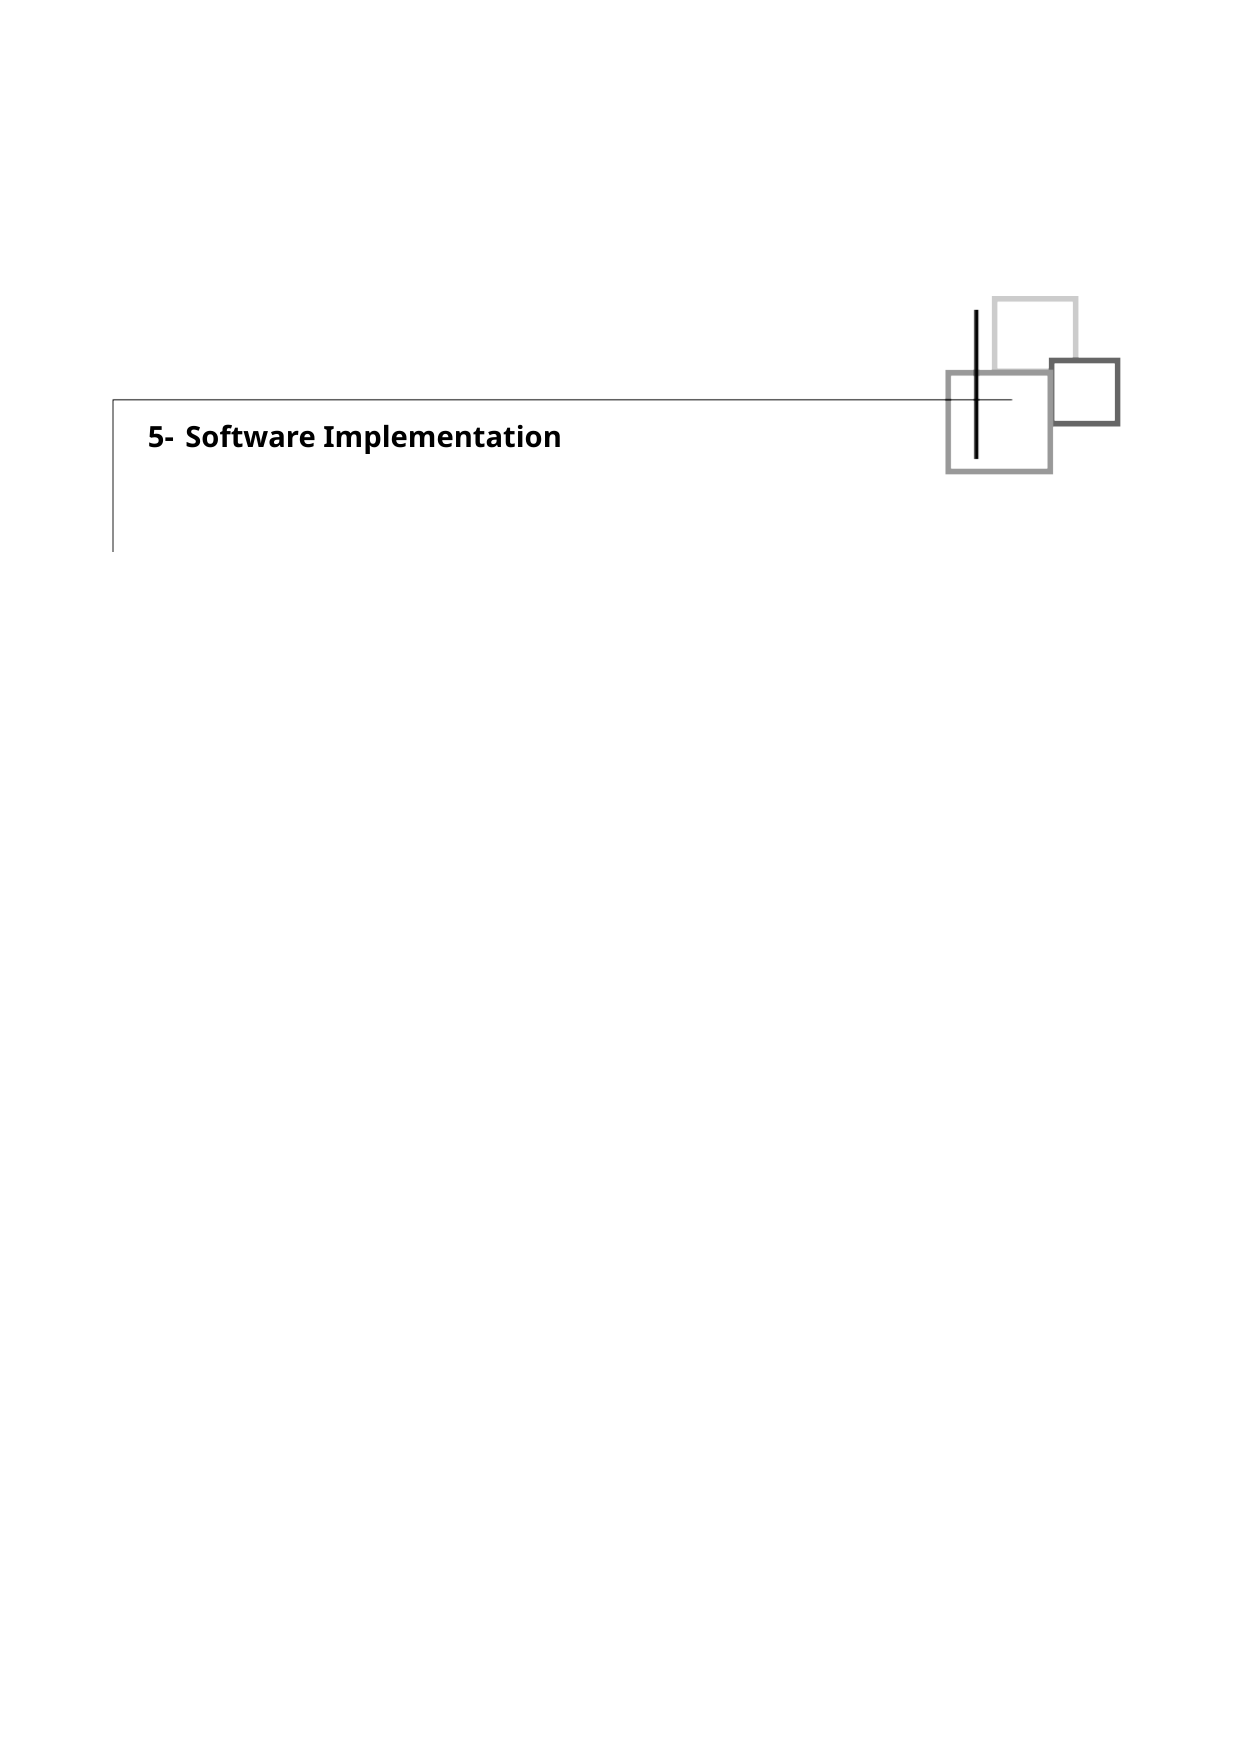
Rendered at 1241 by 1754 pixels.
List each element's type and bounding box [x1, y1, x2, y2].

picture [111, 296, 1121, 552]
